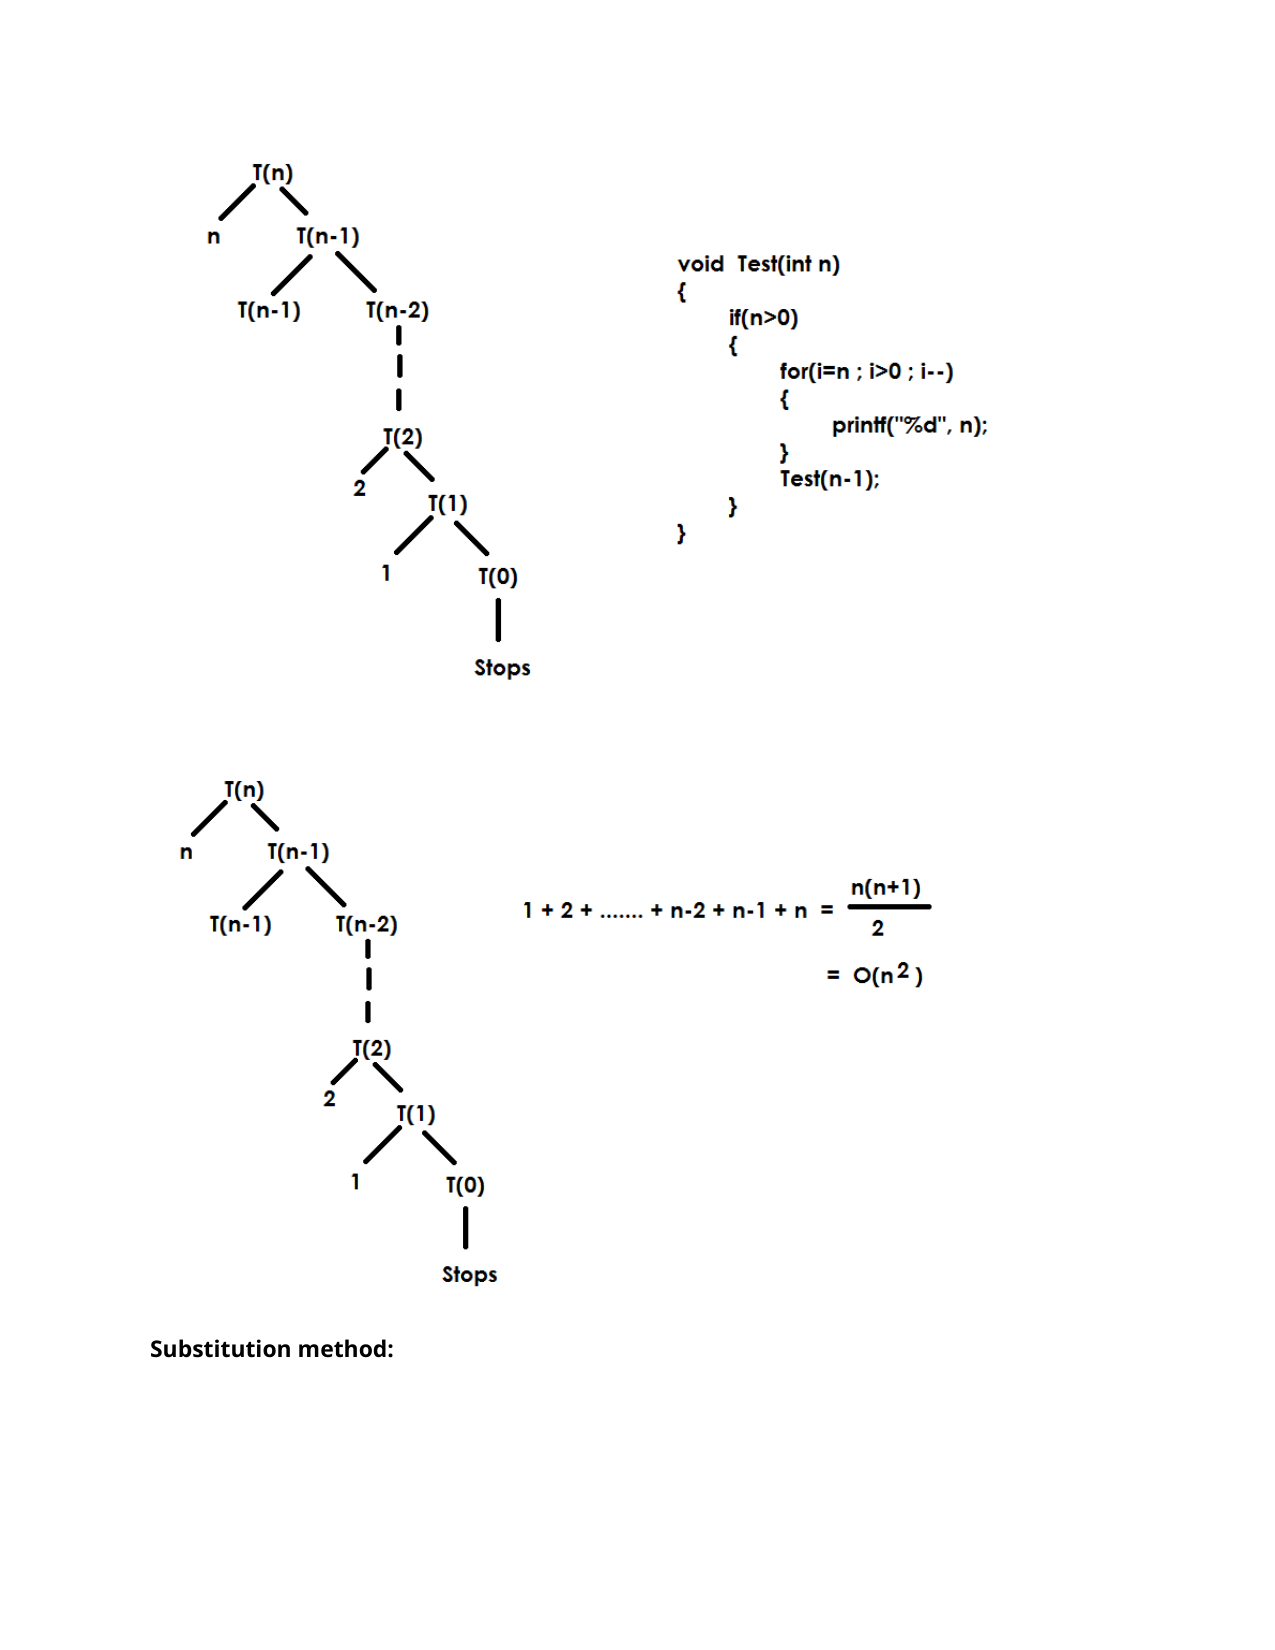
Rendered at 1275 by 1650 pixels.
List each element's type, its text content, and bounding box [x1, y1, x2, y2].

picture [150, 761, 961, 1302]
text Substitution method: [150, 1333, 1125, 1364]
picture [150, 150, 1124, 699]
